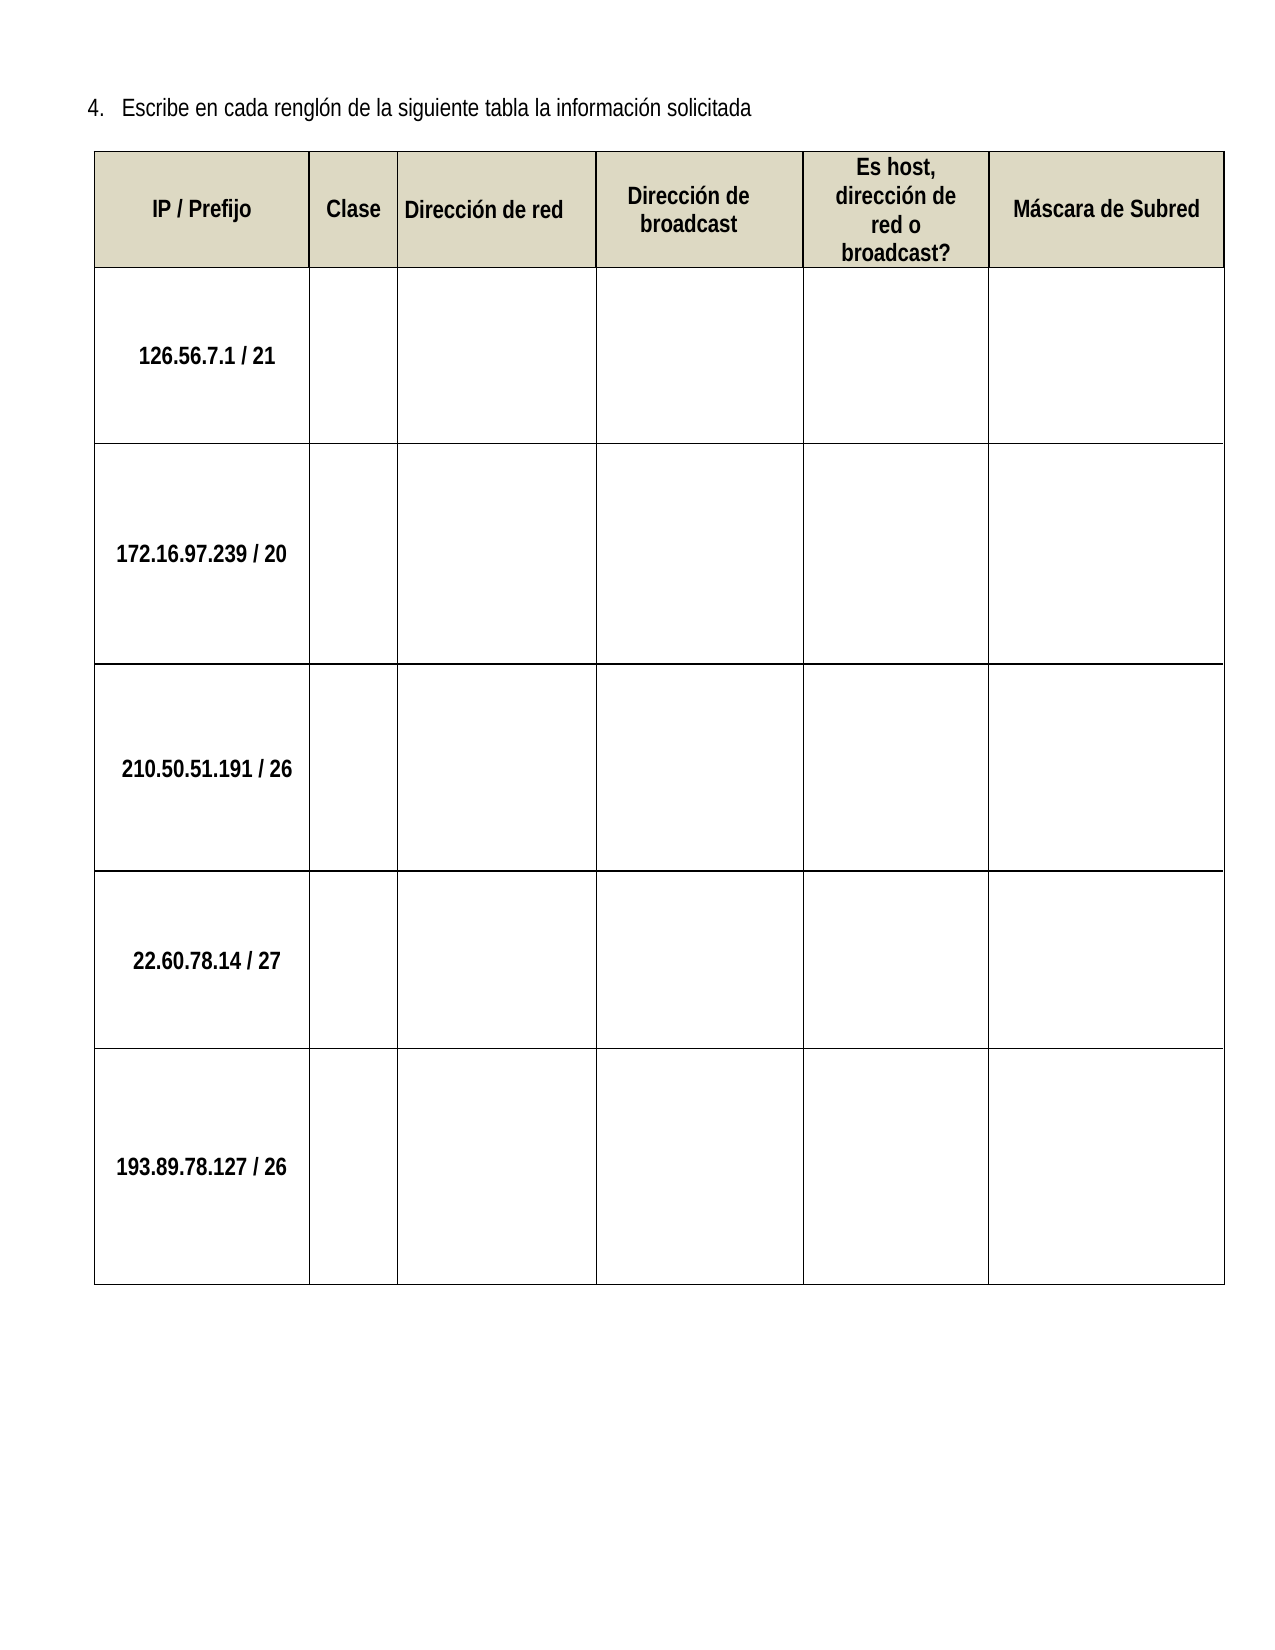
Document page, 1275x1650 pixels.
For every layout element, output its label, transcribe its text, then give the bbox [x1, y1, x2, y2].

table_header Dirección de broadcast [597, 152, 802, 267]
table_cell [398, 665, 596, 870]
table_cell [310, 1049, 397, 1284]
table_cell [804, 444, 988, 663]
table_cell 22.60.78.14 / 27 [95, 872, 309, 1048]
table_cell 210.50.51.191 / 26 [95, 665, 309, 870]
table_cell [804, 268, 988, 443]
table_cell [804, 665, 988, 870]
table_cell 172.16.97.239 / 20 [95, 444, 309, 663]
table_cell [989, 1048, 1224, 1284]
table_cell [597, 872, 803, 1048]
table_cell 193.89.78.127 / 26 [95, 1049, 309, 1284]
table_cell [398, 1049, 596, 1284]
table_header IP / Prefijo [95, 152, 308, 267]
table_cell [989, 443, 1224, 663]
table_cell [310, 268, 397, 443]
table_cell 126.56.7.1 / 21 [95, 268, 309, 443]
table_cell [989, 268, 1224, 443]
table_cell [597, 268, 803, 443]
table_cell [310, 444, 397, 663]
table_cell [597, 1049, 803, 1284]
table_header Clase [310, 152, 397, 267]
table_cell [398, 444, 596, 663]
table_cell [310, 872, 397, 1048]
table_cell [310, 665, 397, 870]
text 4. Escribe en cada renglón de la siguiente tabla la información solicitada [87, 93, 1096, 122]
table_header Máscara de Subred [990, 152, 1223, 267]
table_cell [597, 665, 803, 870]
table_cell [804, 1049, 988, 1284]
table_cell [989, 870, 1224, 1048]
table_cell [804, 872, 988, 1048]
table_header Es host, dirección de red o broadcast? [804, 152, 988, 267]
table_cell [398, 872, 596, 1048]
table_cell [597, 444, 803, 663]
table_cell [398, 268, 596, 443]
table_cell [989, 663, 1224, 870]
table_header Dirección de red [398, 152, 595, 267]
